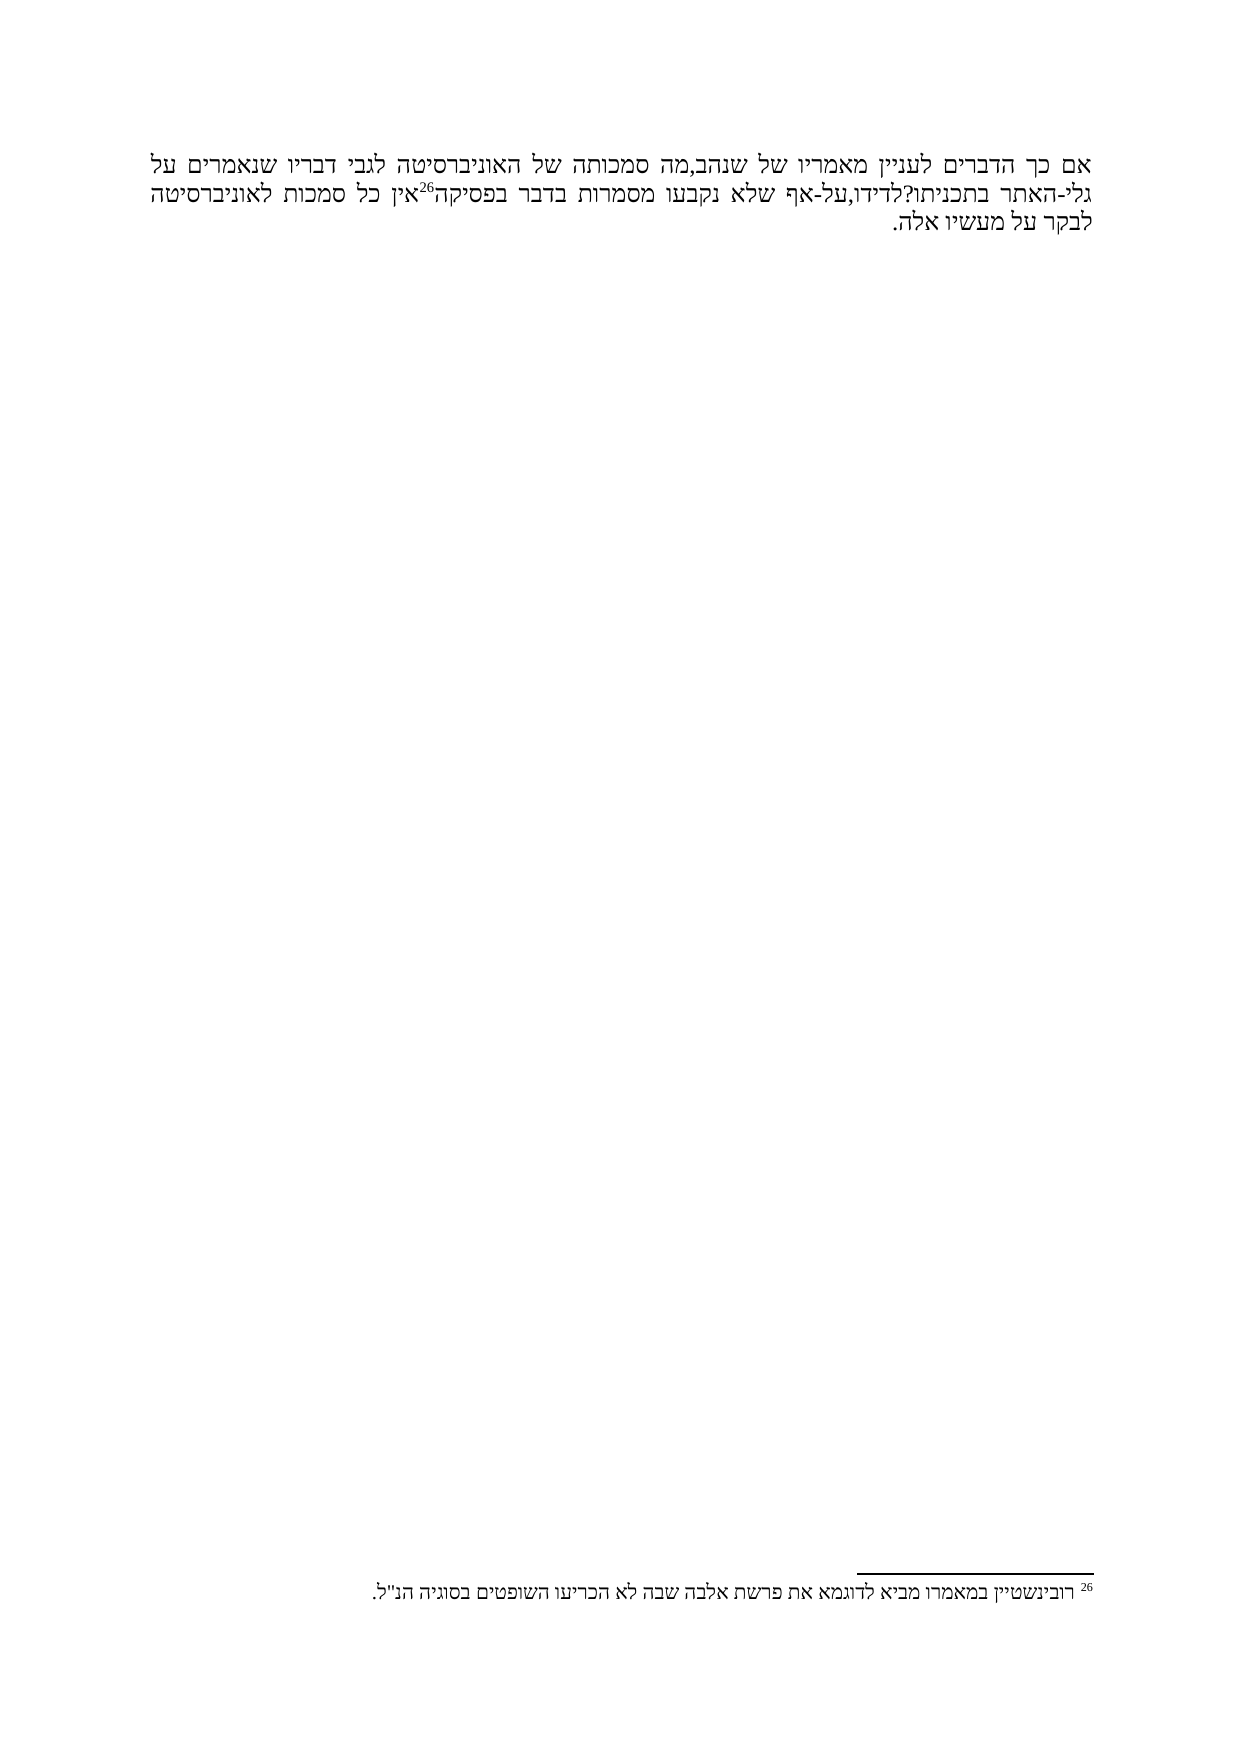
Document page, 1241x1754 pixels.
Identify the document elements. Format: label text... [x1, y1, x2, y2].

text אם כך הדברים לעניין מאמריו של שנהב,מה סמכותה של האוניברסיטה לגבי דבריו שנאמרים על גלי-האתר בתכניתו?לדידו,על-אף שלא נקבעו מסמרות בדבר בפסיקהאין כל סמכות לאוניברסיטה לבקר על מעשיו אלה. [150, 150, 1093, 236]
